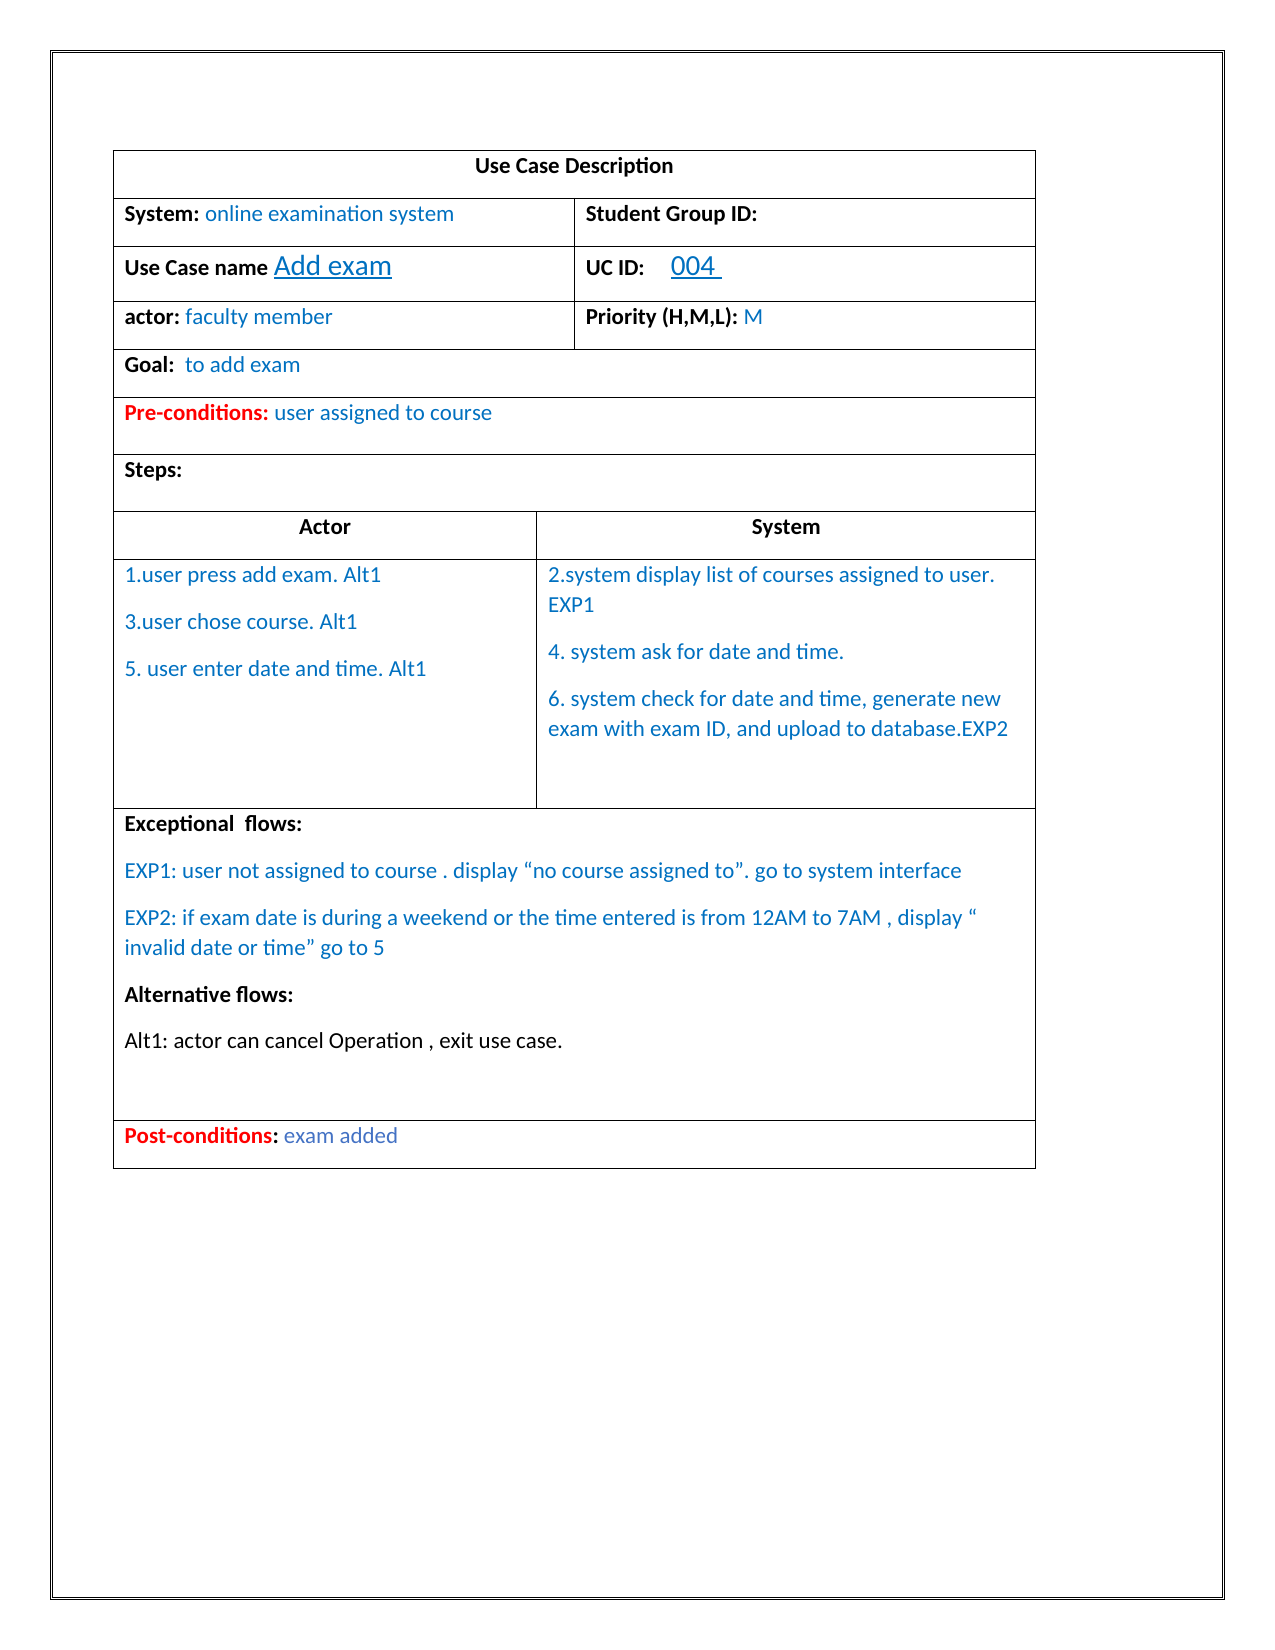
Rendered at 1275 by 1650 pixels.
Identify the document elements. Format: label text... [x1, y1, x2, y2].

table_header Use Case Description [114, 151, 1035, 198]
table_cell Pre-conditions: user assigned to course [114, 398, 1035, 454]
table_cell System [537, 512, 1035, 559]
table_cell UC ID: 004 [575, 247, 1035, 301]
table_cell Actor [114, 512, 536, 559]
table_cell Use Case name Add exam [114, 247, 574, 301]
table_cell System: online examination system [114, 199, 574, 246]
table_cell Exceptional flows: EXP1: user not assigned to course . display “no course assigned to”. go to system interface EXP2: if exam date is during a weekend or the time entered is from 12AM to 7AM , display “ invalid date or time” go to 5 Alternative flows: Alt1: actor can cancel Operation , exit use case. [114, 809, 1035, 1120]
table_cell 2.system display list of courses assigned to user. EXP1 4. system ask for date and time. 6. system check for date and time, generate new exam with exam ID, and upload to database.EXP2 [537, 560, 1035, 808]
table_cell actor: faculty member [114, 302, 574, 349]
table_cell Post-conditions: exam added [114, 1121, 1035, 1168]
table_cell Goal: to add exam [114, 350, 1035, 397]
table_cell Priority (H,M,L): M [575, 302, 1035, 349]
table_cell Student Group ID: [575, 199, 1035, 246]
table_cell 1.user press add exam. Alt1 3.user chose course. Alt1 5. user enter date and time. Alt1 [114, 560, 536, 808]
table_cell Steps: [114, 455, 1035, 511]
